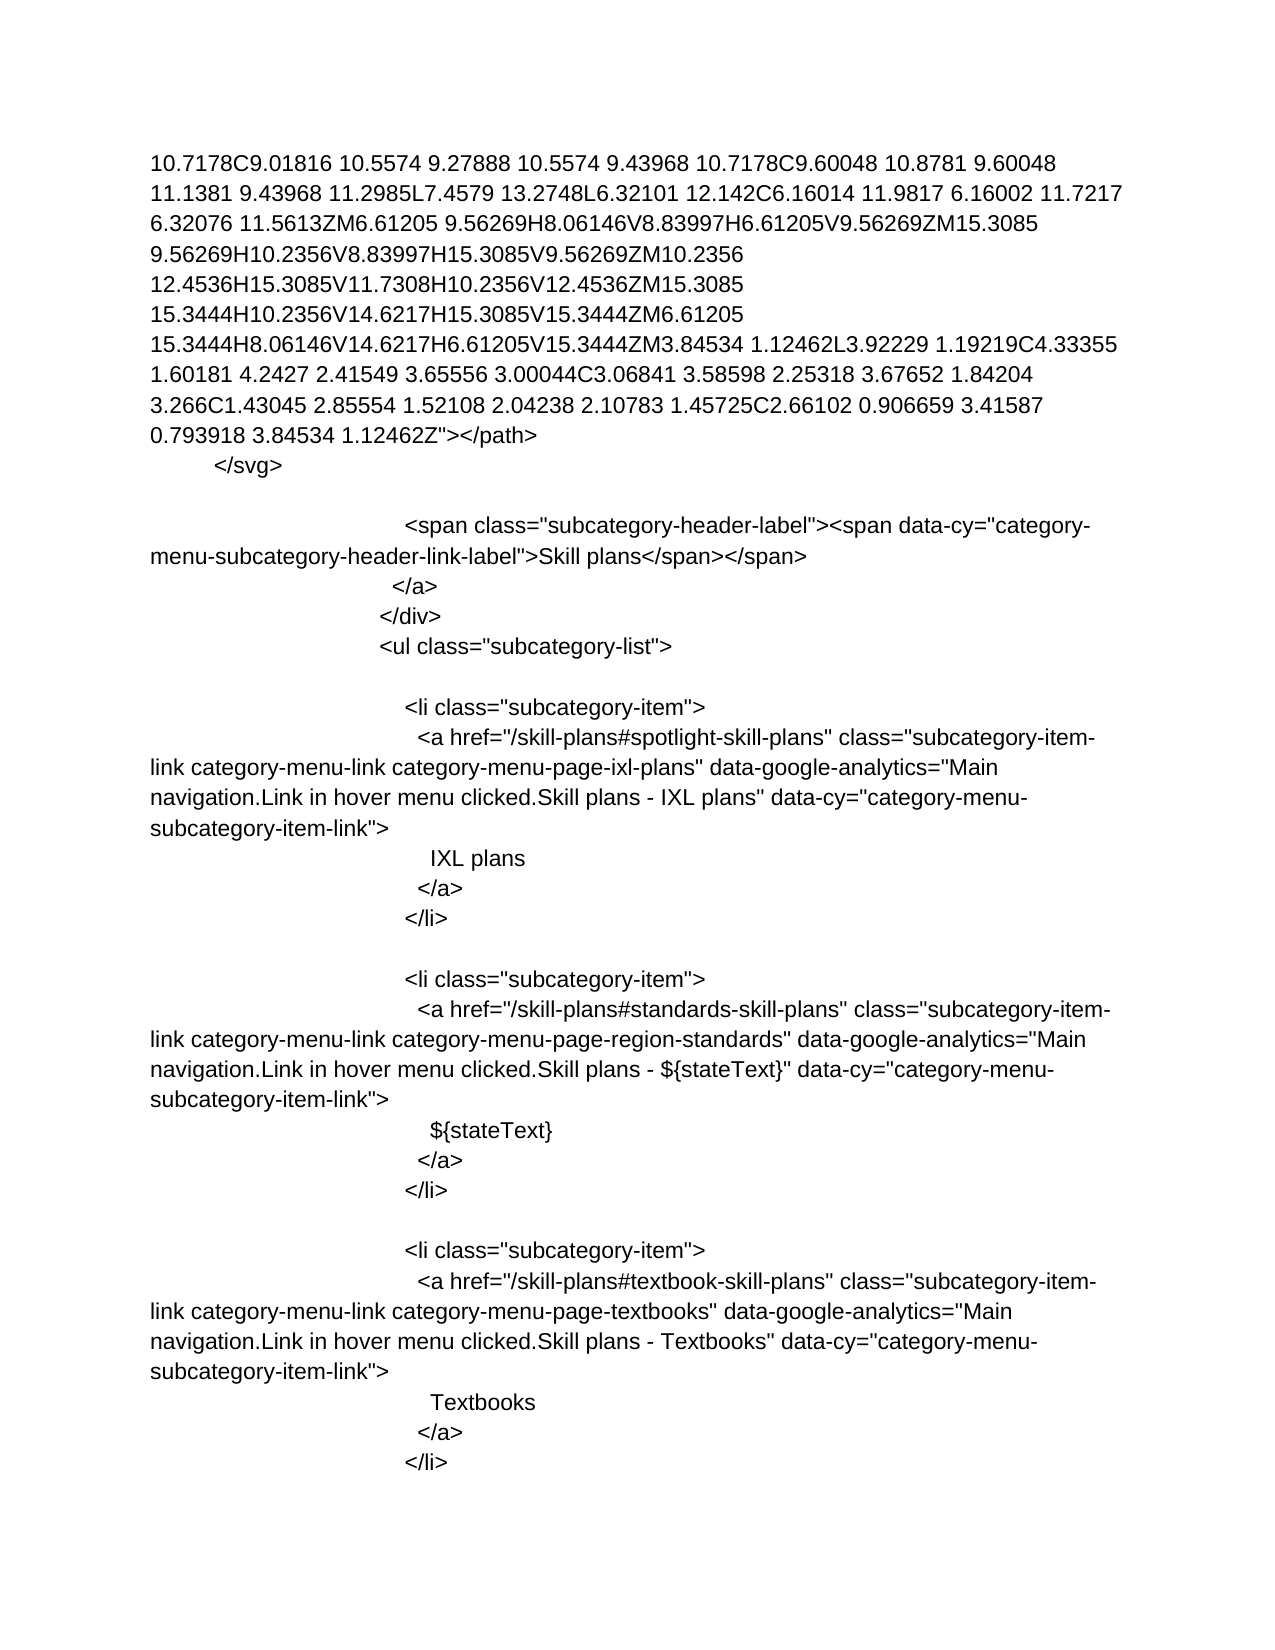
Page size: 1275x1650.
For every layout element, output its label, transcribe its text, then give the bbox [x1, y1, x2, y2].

text <li class="subcategory-item"> [150, 694, 1125, 720]
text <a href="/skill-plans#textbook-skill-plans" class="subcategory-item-link category-menu-link category-menu-page-textbooks" data-google-analytics="Main navigation.Link in hover menu clicked.Skill plans - Textbooks" data-cy="category-menu-subcategory-item-link"> [150, 1268, 1125, 1385]
text <li class="subcategory-item"> [150, 966, 1125, 992]
text </a> [150, 573, 1125, 599]
text <ul class="subcategory-list"> [150, 633, 1125, 660]
text </a> [150, 1147, 1125, 1173]
text ${stateText} [150, 1117, 1125, 1143]
text IXL plans [150, 845, 1125, 871]
text </li> [150, 1449, 1125, 1475]
text </div> [150, 603, 1125, 629]
text </svg> [150, 452, 1125, 478]
text </li> [150, 1177, 1125, 1203]
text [150, 150, 1125, 448]
text </li> [150, 905, 1125, 932]
text </a> [150, 1419, 1125, 1445]
text <span class="subcategory-header-label"><span data-cy="category-menu-subcategory-header-link-label">Skill plans</span></span> [150, 512, 1125, 569]
text <a href="/skill-plans#standards-skill-plans" class="subcategory-item-link category-menu-link category-menu-page-region-standards" data-google-analytics="Main navigation.Link in hover menu clicked.Skill plans - ${stateText}" data-cy="category-menu-subcategory-item-link"> [150, 996, 1125, 1113]
text <a href="/skill-plans#spotlight-skill-plans" class="subcategory-item-link category-menu-link category-menu-page-ixl-plans" data-google-analytics="Main navigation.Link in hover menu clicked.Skill plans - IXL plans" data-cy="category-menu-subcategory-item-link"> [150, 724, 1125, 841]
text <li class="subcategory-item"> [150, 1237, 1125, 1264]
text </a> [150, 875, 1125, 901]
text Textbooks [150, 1388, 1125, 1415]
